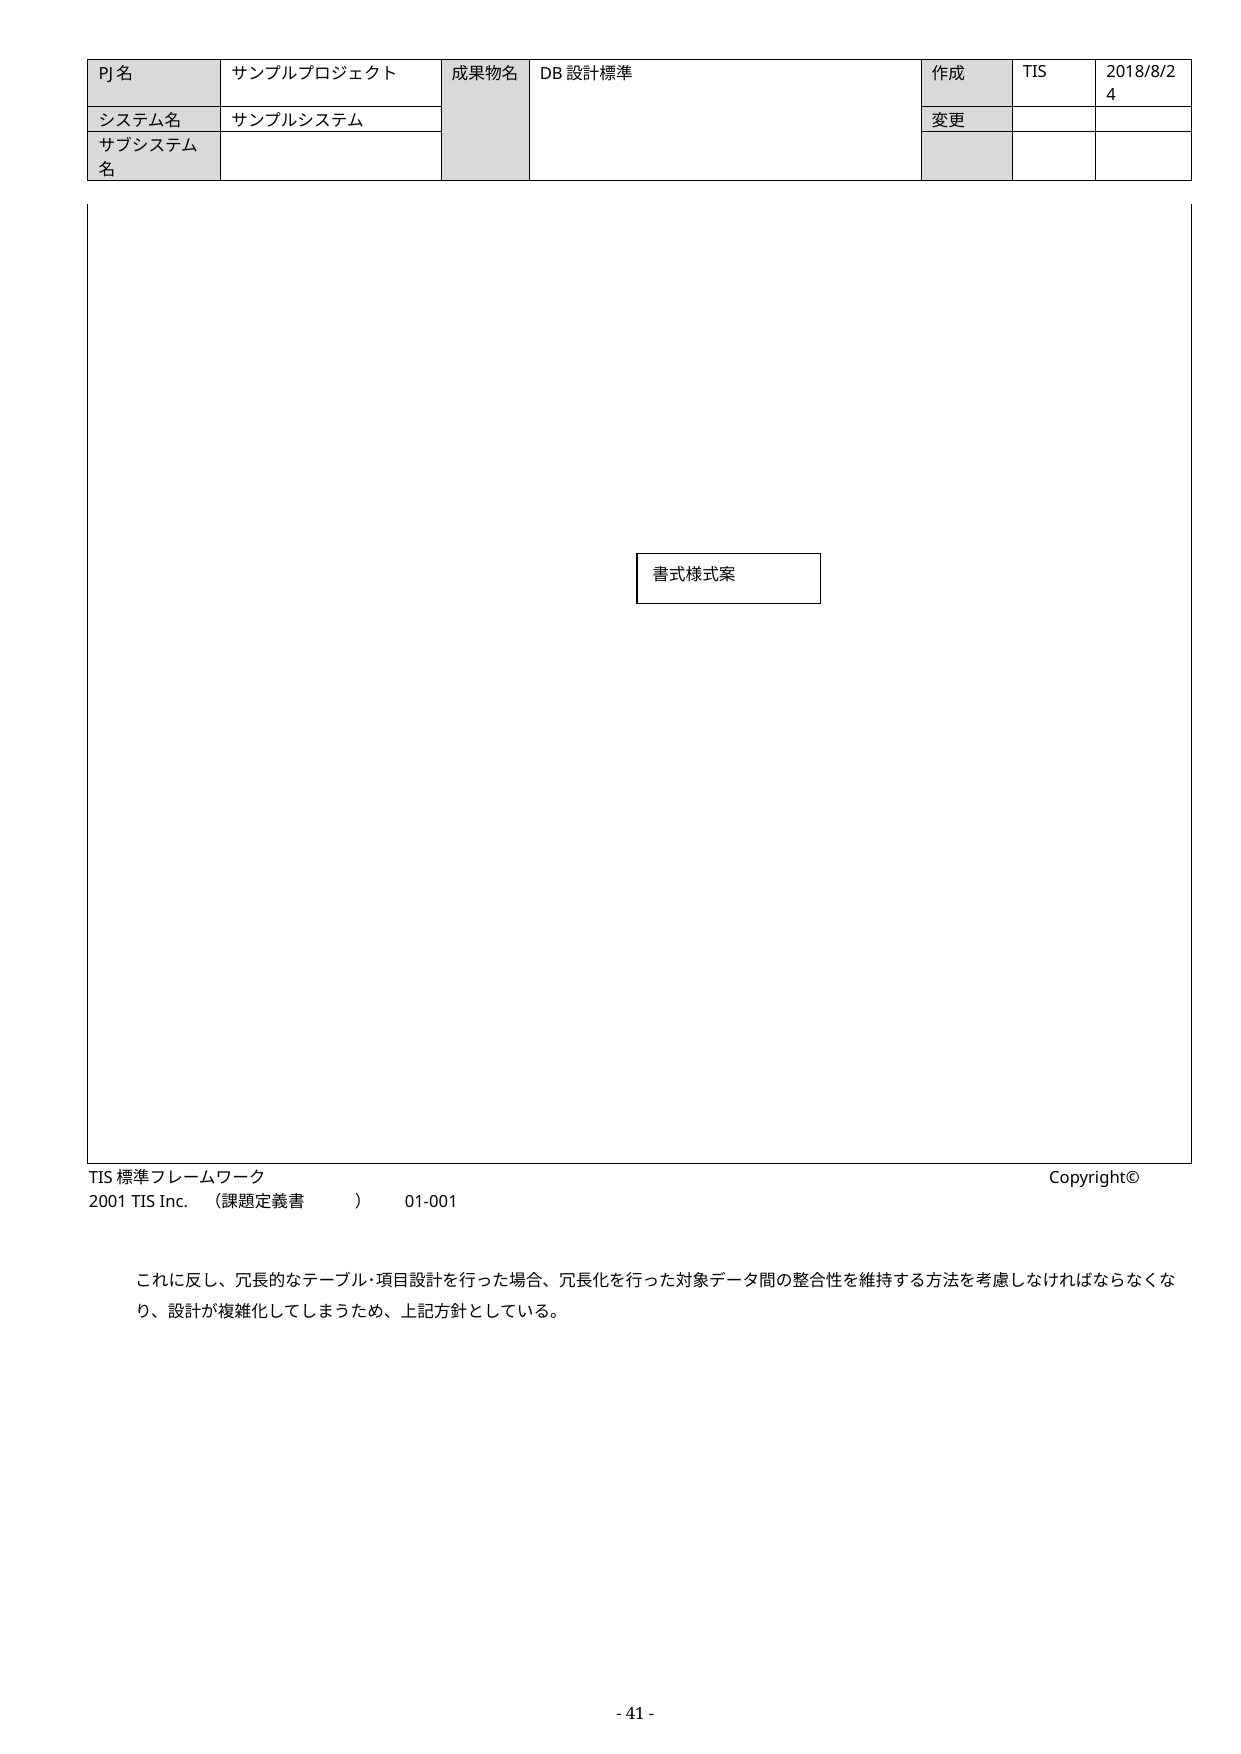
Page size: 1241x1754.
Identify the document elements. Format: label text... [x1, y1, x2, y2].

text 一般的なデータベース設計セオリーである「一事実一箇所（1 fact in 1 place）」に従い、正規化された状態（第三正規形）を前提とする。これに反し、冗長的なテーブル･項目設計を行った場合、冗長化を行った対象データ間の整合性を維持する方法を考慮しなければならなくなり、設計が複雑化してしまうため、上記方針としている。 [135, 1264, 1181, 1325]
